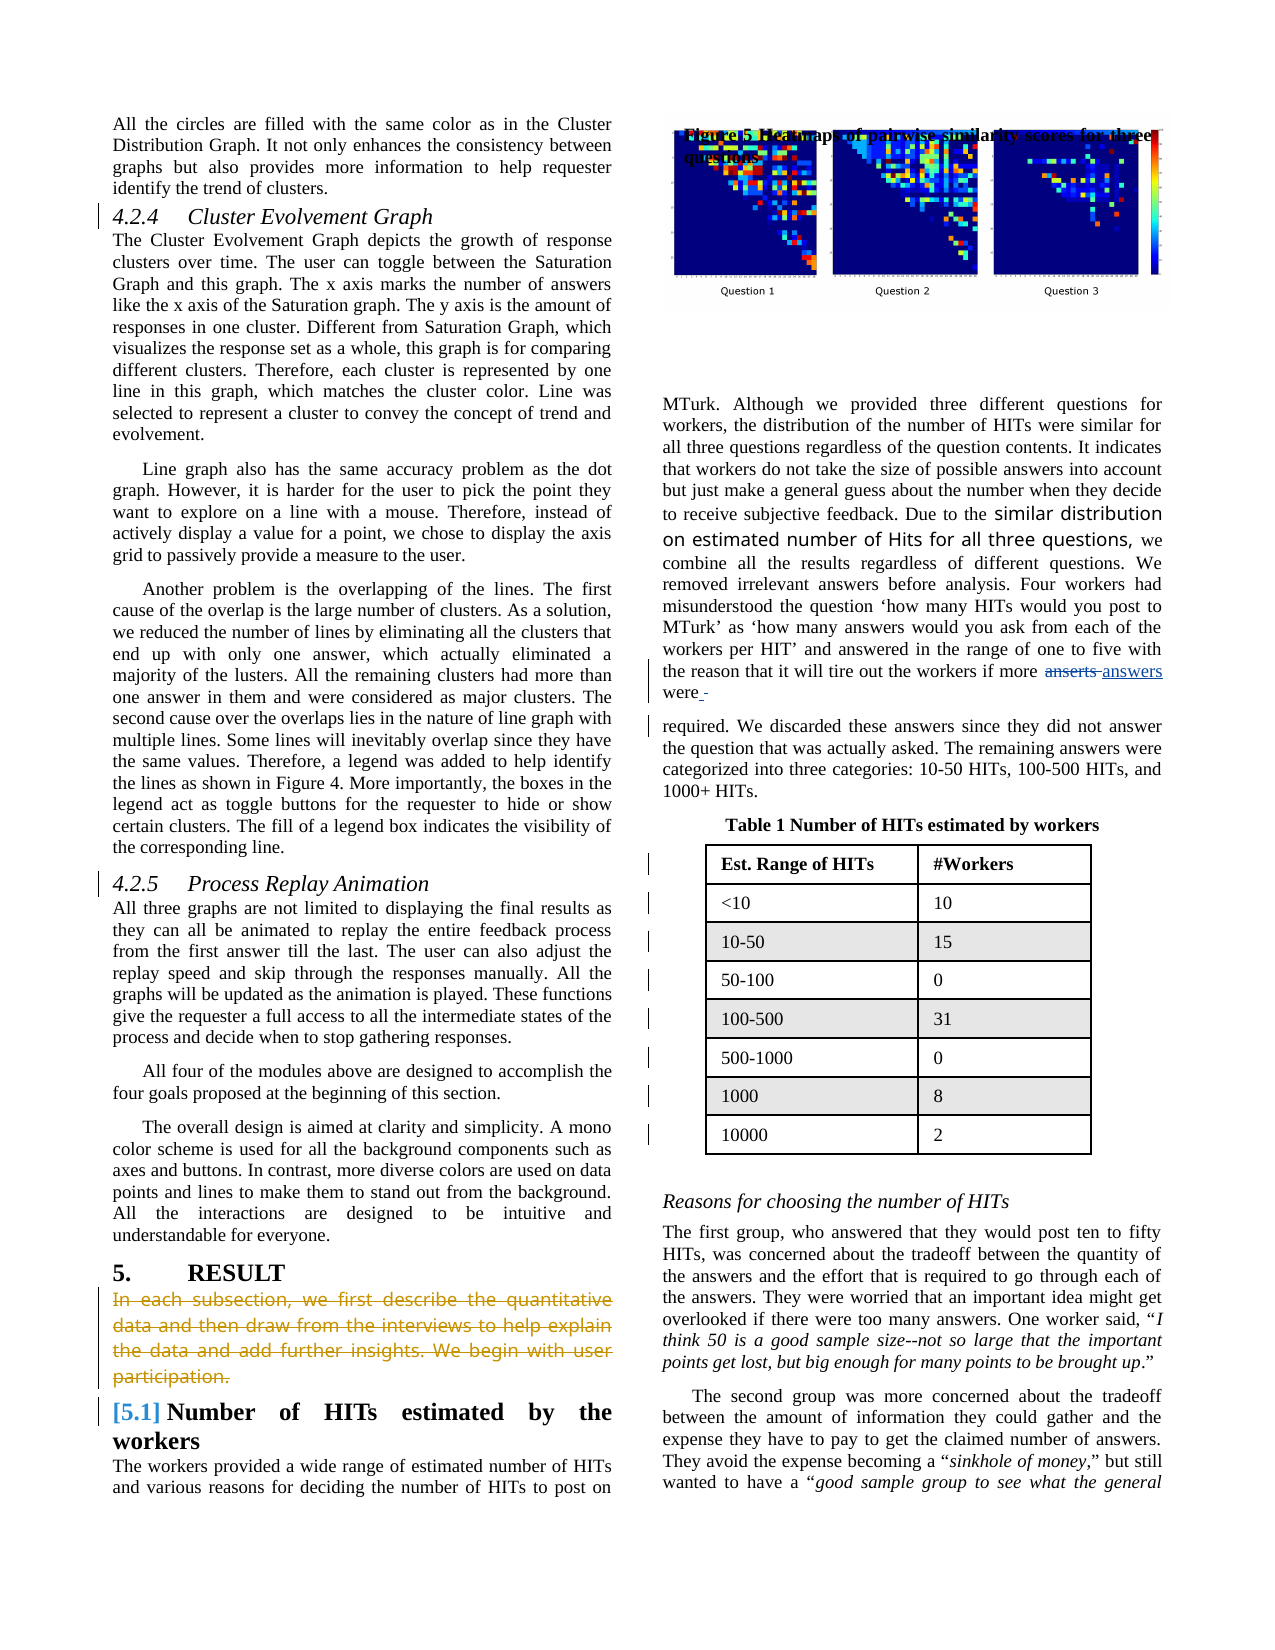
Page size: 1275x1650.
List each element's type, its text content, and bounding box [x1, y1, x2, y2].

table_cell 0 [919, 962, 1090, 998]
text Reasons for choosing the number of HITs [662, 1189, 1162, 1213]
table_cell 8 [919, 1078, 1090, 1114]
picture [664, 112, 1171, 310]
table_cell 15 [919, 923, 1090, 960]
text required. We discarded these answers since they did not answer the question that was actually asked. The remaining answers were categorized into three categories: 10-50 HITs, 100-500 HITs, and 1000+ HITs. [662, 715, 1162, 801]
table_cell 10 [919, 885, 1090, 921]
table_cell 2 [919, 1116, 1090, 1153]
text Another problem is the overlapping of the lines. The first cause of the overlap is the large number of clusters. As a solution, we reduced the number of lines by eliminating all the clusters that end up with only one answer, which actually eliminated a majority of the lusters. All the remaining clusters had more than one answer in them and were considered as major clusters. The second cause over the overlaps lies in the nature of line graph with multiple lines. Some lines will inevitably overlap since they have the same values. Therefore, a legend was added to help identify the lines as shown in Figure 4. More importantly, the boxes in the legend act as toggle buttons for the requester to hide or show certain clusters. The fill of a legend box indicates the visibility of the corresponding line. [112, 578, 613, 858]
subtitle Cluster Evolvement Graph [112, 203, 613, 229]
table_cell 500-1000 [707, 1039, 917, 1076]
text All the circles are filled with the same color as in the Cluster Distribution Graph. It not only enhances the consistency between graphs but also provides more information to help requester identify the trend of clusters. [112, 112, 613, 199]
subtitle RESULT [112, 1258, 613, 1287]
text The overall design is aimed at clarity and simplicity. A mono color scheme is used for all the background components such as axes and buttons. In contrast, more diverse colors are used on data points and lines to make them to stand out from the background. All the interactions are designed to be intuitive and understandable for everyone. [112, 1116, 613, 1245]
table_cell 0 [919, 1039, 1090, 1076]
table_cell 1000 [707, 1078, 917, 1114]
text The first group, who answered that they would post ten to fifty HITs, was concerned about the tradeoff between the quantity of the answers and the effort that is required to go through each of the answers. They were worried that an important idea might get overlooked if there were too many answers. One worker said, “I think 50 is a good sample size--not so large that the important points get lost, but big enough for many points to be brought up.” [662, 1221, 1162, 1372]
text The Cluster Evolvement Graph depicts the growth of response clusters over time. The user can toggle between the Saturation Graph and this graph. The x axis marks the number of answers like the x axis of the Saturation graph. The y axis is the amount of responses in one cluster. Different from Saturation Graph, which visualizes the response set as a whole, this graph is for comparing different clusters. Therefore, each cluster is represented by one line in this graph, which matches the cluster color. Line was selected to represent a cluster to convey the concept of trend and evolvement. [112, 229, 613, 445]
subtitle Number of HITs estimated by the workers [112, 1397, 613, 1454]
table_cell 100-500 [707, 1000, 917, 1037]
text All three graphs are not limited to displaying the final results as they can all be animated to replay the entire feedback process from the first answer till the last. The user can also adjust the replay speed and skip through the responses manually. All the graphs will be updated as the animation is played. These functions give the requester a full access to all the intermediate states of the process and decide when to stop gathering responses. [112, 897, 613, 1048]
table_header Est. Range of HITs [707, 846, 917, 882]
table_cell 31 [919, 1000, 1090, 1037]
text Line graph also has the same accuracy problem as the dot graph. However, it is harder for the user to pick the point they want to explore on a line with a mouse. Therefore, instead of actively display a value for a point, we chose to display the axis grid to passively provide a measure to the user. [112, 457, 613, 565]
table_cell 10000 [707, 1116, 917, 1153]
table_cell 10-50 [707, 923, 917, 960]
table_header #Workers [919, 846, 1090, 882]
text Table 1 Number of HITs estimated by workers [662, 814, 1162, 835]
table_cell 50-100 [707, 962, 917, 998]
subtitle Process Replay Animation [112, 871, 613, 897]
text All four of the modules above are designed to accomplish the four goals proposed at the beginning of this section. [112, 1060, 613, 1103]
table_cell <10 [707, 885, 917, 921]
